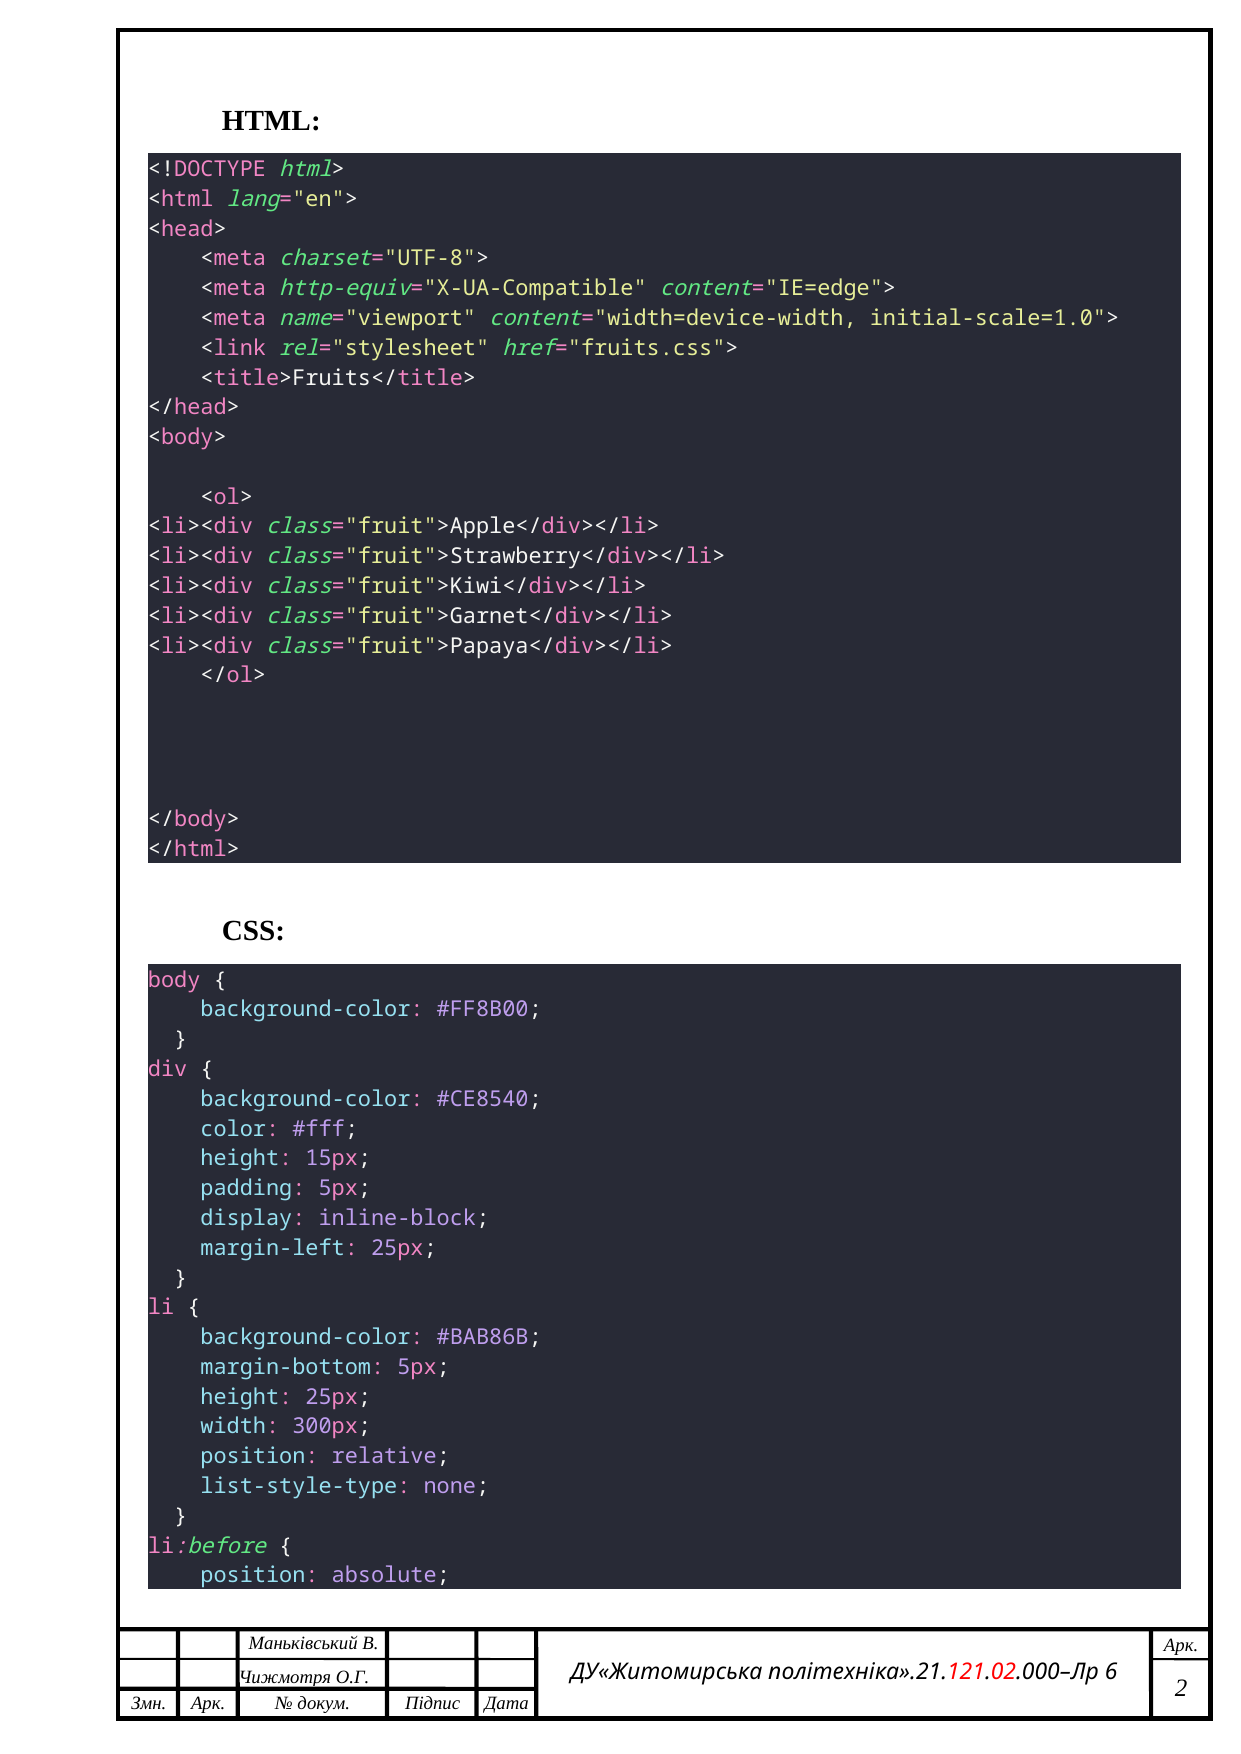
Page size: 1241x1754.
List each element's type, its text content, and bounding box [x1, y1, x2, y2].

text <!DOCTYPE html> [148, 153, 1181, 183]
text margin-left: 25px; [148, 1232, 1181, 1262]
text li:before { [148, 1530, 1181, 1559]
text <title>Fruits</title> [148, 361, 1181, 391]
text <meta charset="UTF-8"> [148, 242, 1181, 272]
text li { [148, 1291, 1181, 1321]
text <meta name="viewport" content="width=device-width, initial-scale=1.0"> [148, 302, 1181, 332]
text <li><div class="fruit">Garnet</div></li> [148, 600, 1181, 629]
text </head> [148, 391, 1181, 421]
text CSS: [148, 913, 1181, 947]
text background-color: #FF8B00; [148, 993, 1181, 1023]
text margin-bottom: 5px; [148, 1351, 1181, 1381]
text HTML: [148, 103, 1181, 136]
text <meta http-equiv="X-UA-Compatible" content="IE=edge"> [148, 272, 1181, 302]
text color: #fff; [148, 1113, 1181, 1142]
text <head> [148, 212, 1181, 242]
text position: relative; [148, 1440, 1181, 1470]
text position: absolute; [148, 1559, 1181, 1589]
text <html lang="en"> [148, 183, 1181, 212]
text list-style-type: none; [148, 1470, 1181, 1500]
text } [148, 1262, 1181, 1291]
text div { [148, 1053, 1181, 1083]
text <li><div class="fruit">Papaya</div></li> [148, 629, 1181, 659]
text <li><div class="fruit">Strawberry</div></li> [148, 540, 1181, 570]
text <body> [148, 421, 1181, 451]
text <li><div class="fruit">Apple</div></li> [148, 510, 1181, 540]
text <link rel="stylesheet" href="fruits.css"> [148, 332, 1181, 361]
text width: 300px; [148, 1411, 1181, 1440]
text <ol> [148, 481, 1181, 510]
text body { [148, 964, 1181, 993]
text background-color: #CE8540; [148, 1083, 1181, 1113]
text </html> [148, 833, 1181, 863]
text height: 25px; [148, 1381, 1181, 1411]
text } [148, 1500, 1181, 1530]
text </ol> [148, 659, 1181, 689]
text <li><div class="fruit">Kiwi</div></li> [148, 570, 1181, 600]
text padding: 5px; [148, 1172, 1181, 1202]
text height: 15px; [148, 1142, 1181, 1172]
text display: inline-block; [148, 1202, 1181, 1232]
text </body> [148, 803, 1181, 833]
text background-color: #BAB86B; [148, 1321, 1181, 1351]
text } [148, 1023, 1181, 1053]
